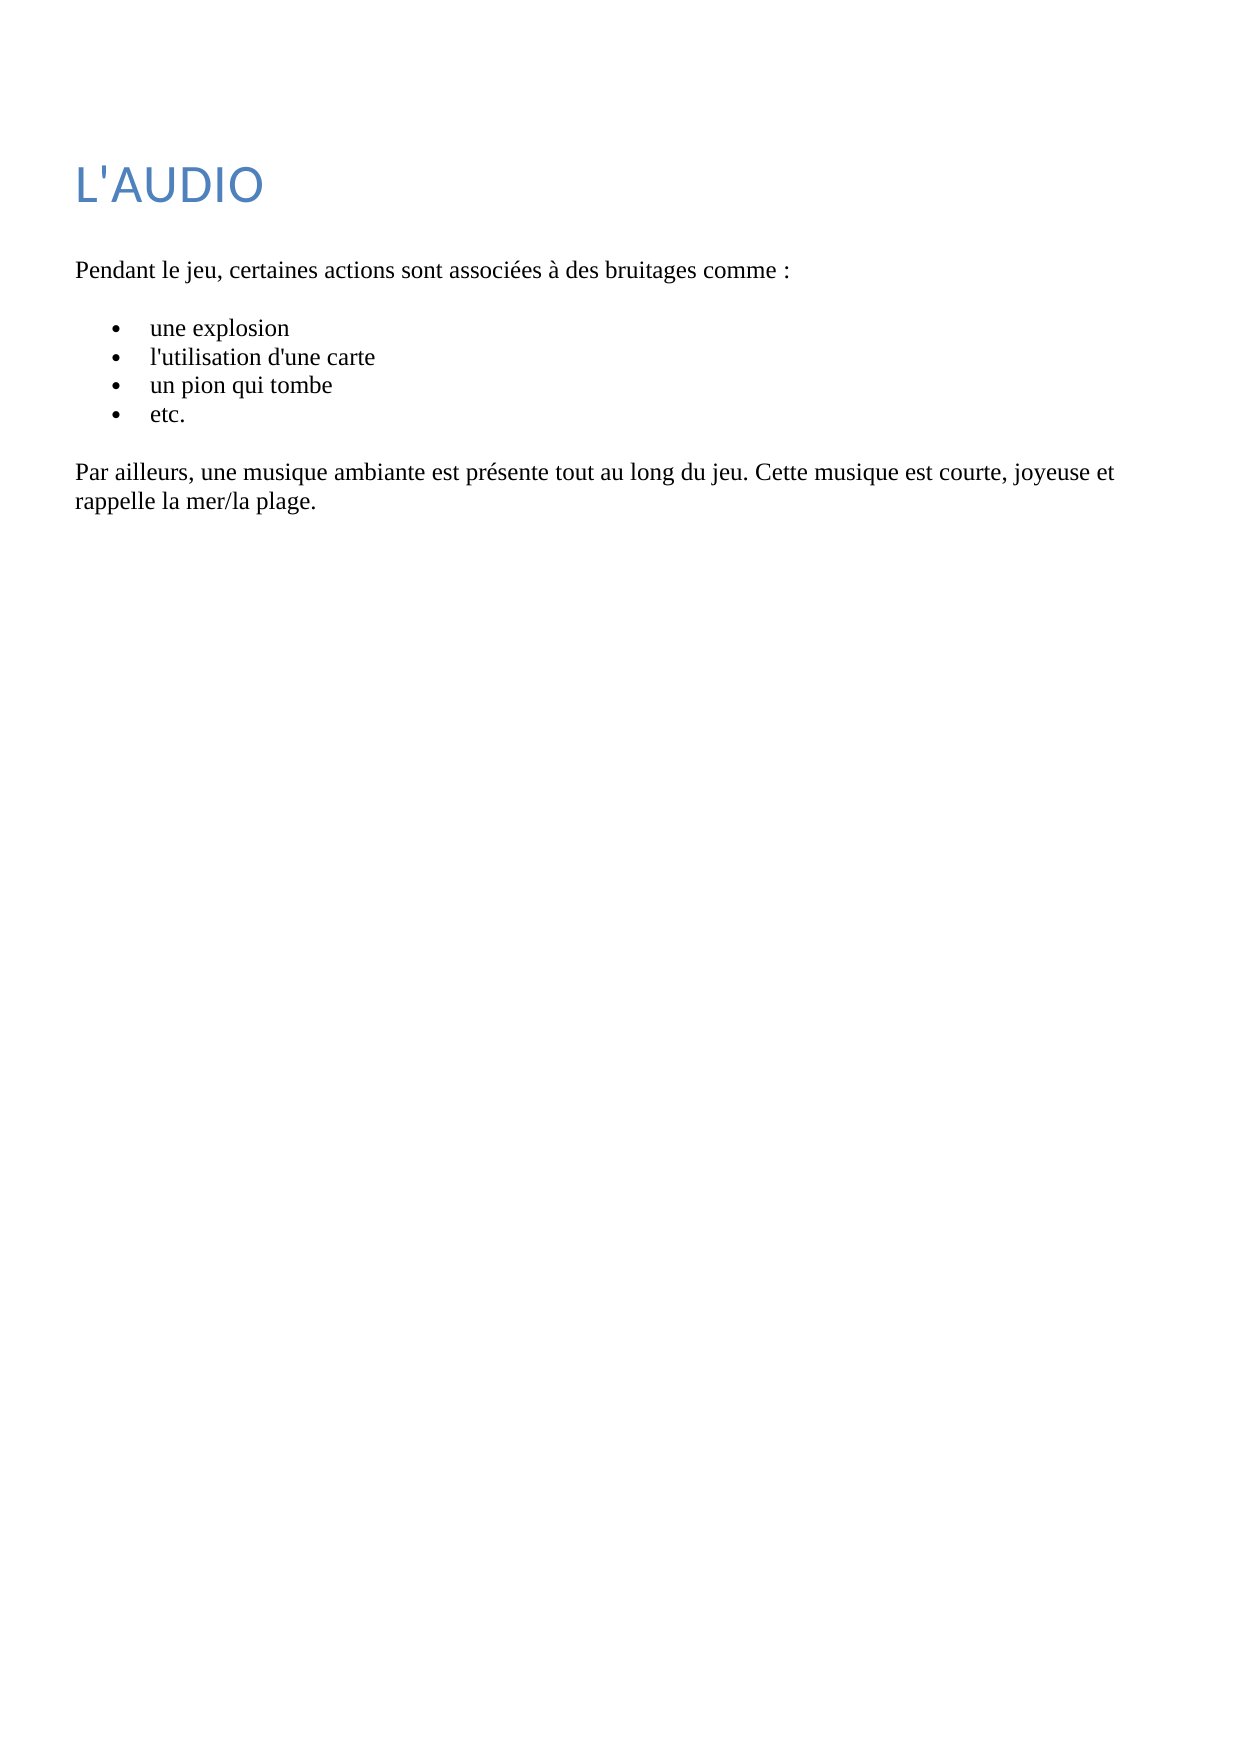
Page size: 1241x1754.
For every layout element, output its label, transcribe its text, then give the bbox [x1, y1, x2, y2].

list une explosion [112, 313, 1165, 342]
text Par ailleurs, une musique ambiante est présente tout au long du jeu. Cette musique est courte, joyeuse et rappelle la mer/la plage. [75, 457, 1165, 515]
list un pion qui tombe [112, 371, 1165, 399]
text Pendant le jeu, certaines actions sont associées à des bruitages comme : [75, 255, 1165, 284]
list etc. [112, 399, 1165, 428]
title L'audio [75, 150, 1165, 216]
list l'utilisation d'une carte [112, 342, 1165, 371]
